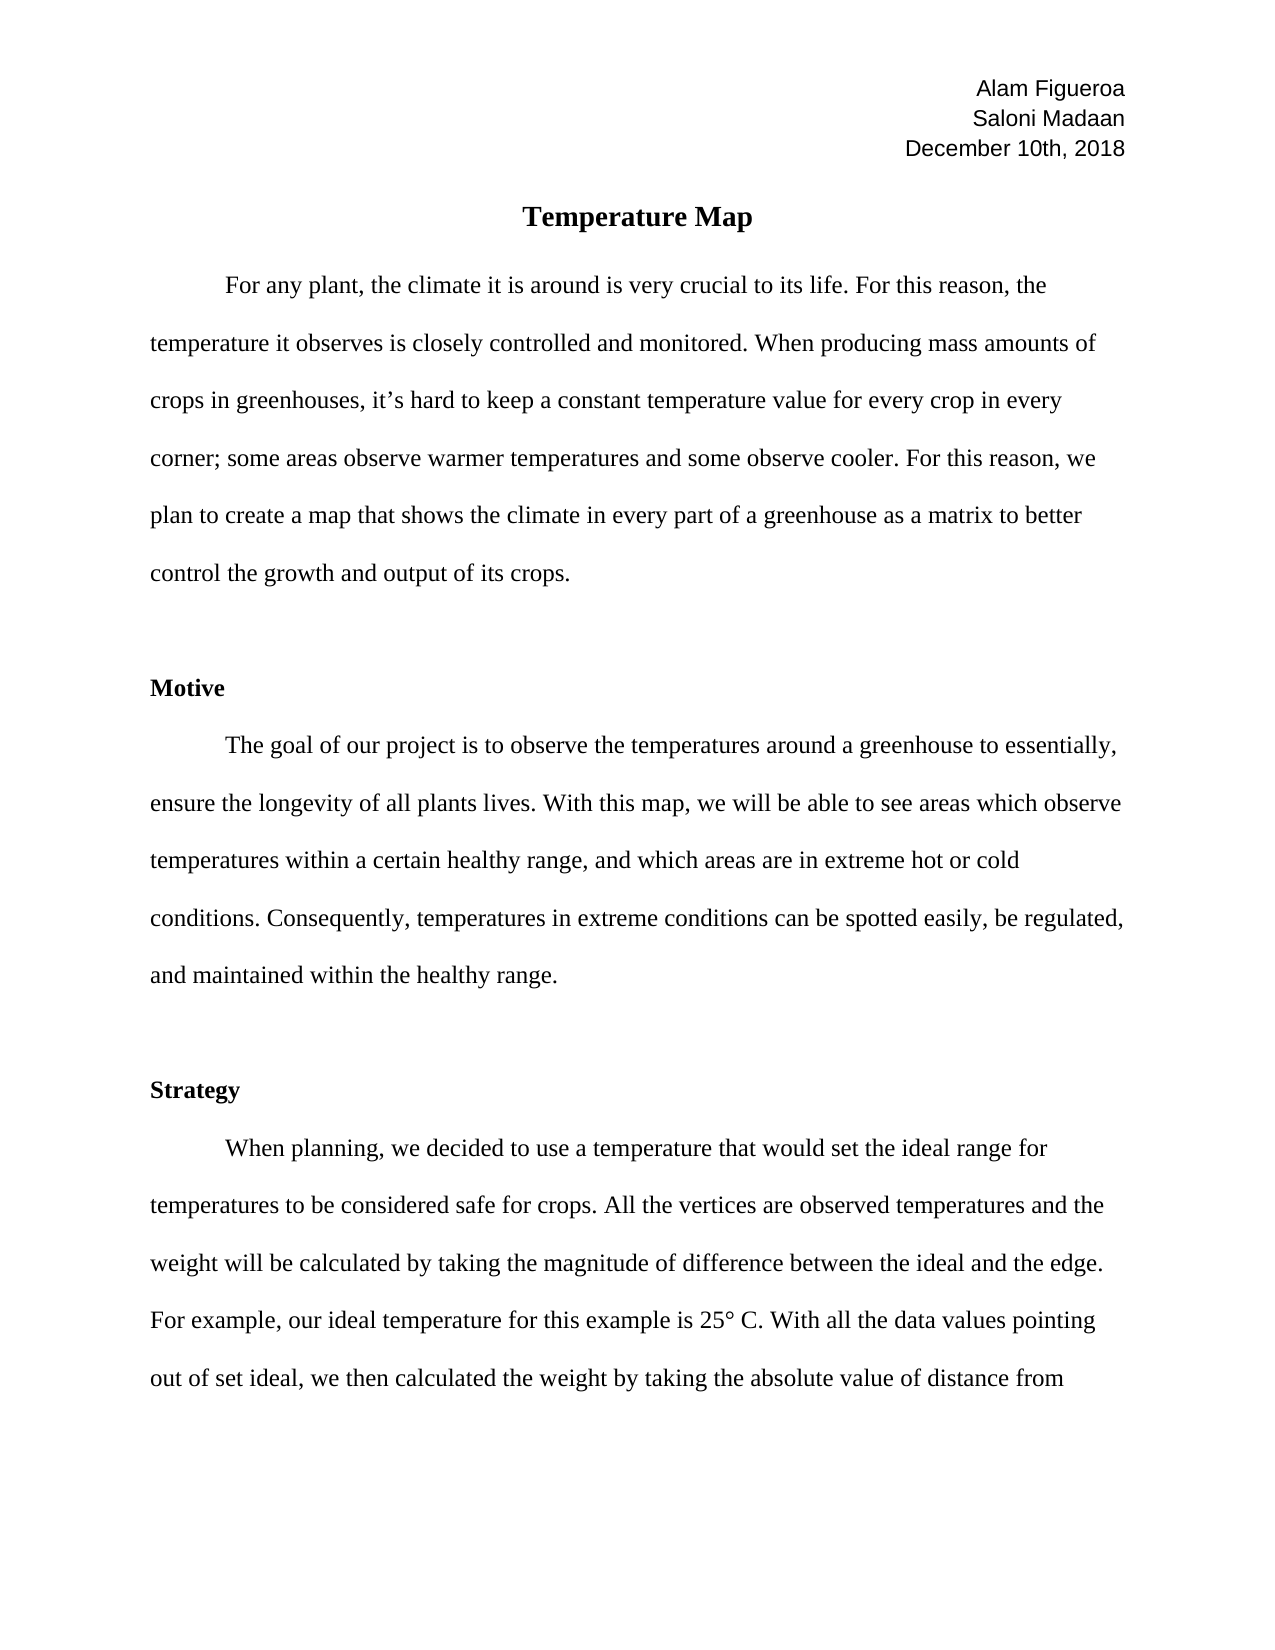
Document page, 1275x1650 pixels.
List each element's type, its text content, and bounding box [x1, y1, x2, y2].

text The goal of our project is to observe the temperatures around a greenhouse to essentially, ensure the longevity of all plants lives. With this map, we will be able to see areas which observe temperatures within a certain healthy range, and which areas are in extreme hot or cold conditions. Consequently, temperatures in extreme conditions can be spotted easily, be regulated, and maintained within the healthy range. [150, 730, 1125, 989]
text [150, 1133, 1125, 1391]
text Strategy [150, 1075, 1125, 1104]
text For any plant, the climate it is around is very crucial to its life. For this reason, the temperature it observes is closely controlled and monitored. When producing mass amounts of crops in greenhouses, it’s hard to keep a constant temperature value for every crop in every corner; some areas observe warmer temperatures and some observe cooler. For this reason, we plan to create a map that shows the climate in every part of a greenhouse as a matrix to better control the growth and output of its crops. [150, 270, 1125, 586]
text Temperature Map [150, 199, 1125, 232]
text Motive [150, 673, 1125, 701]
